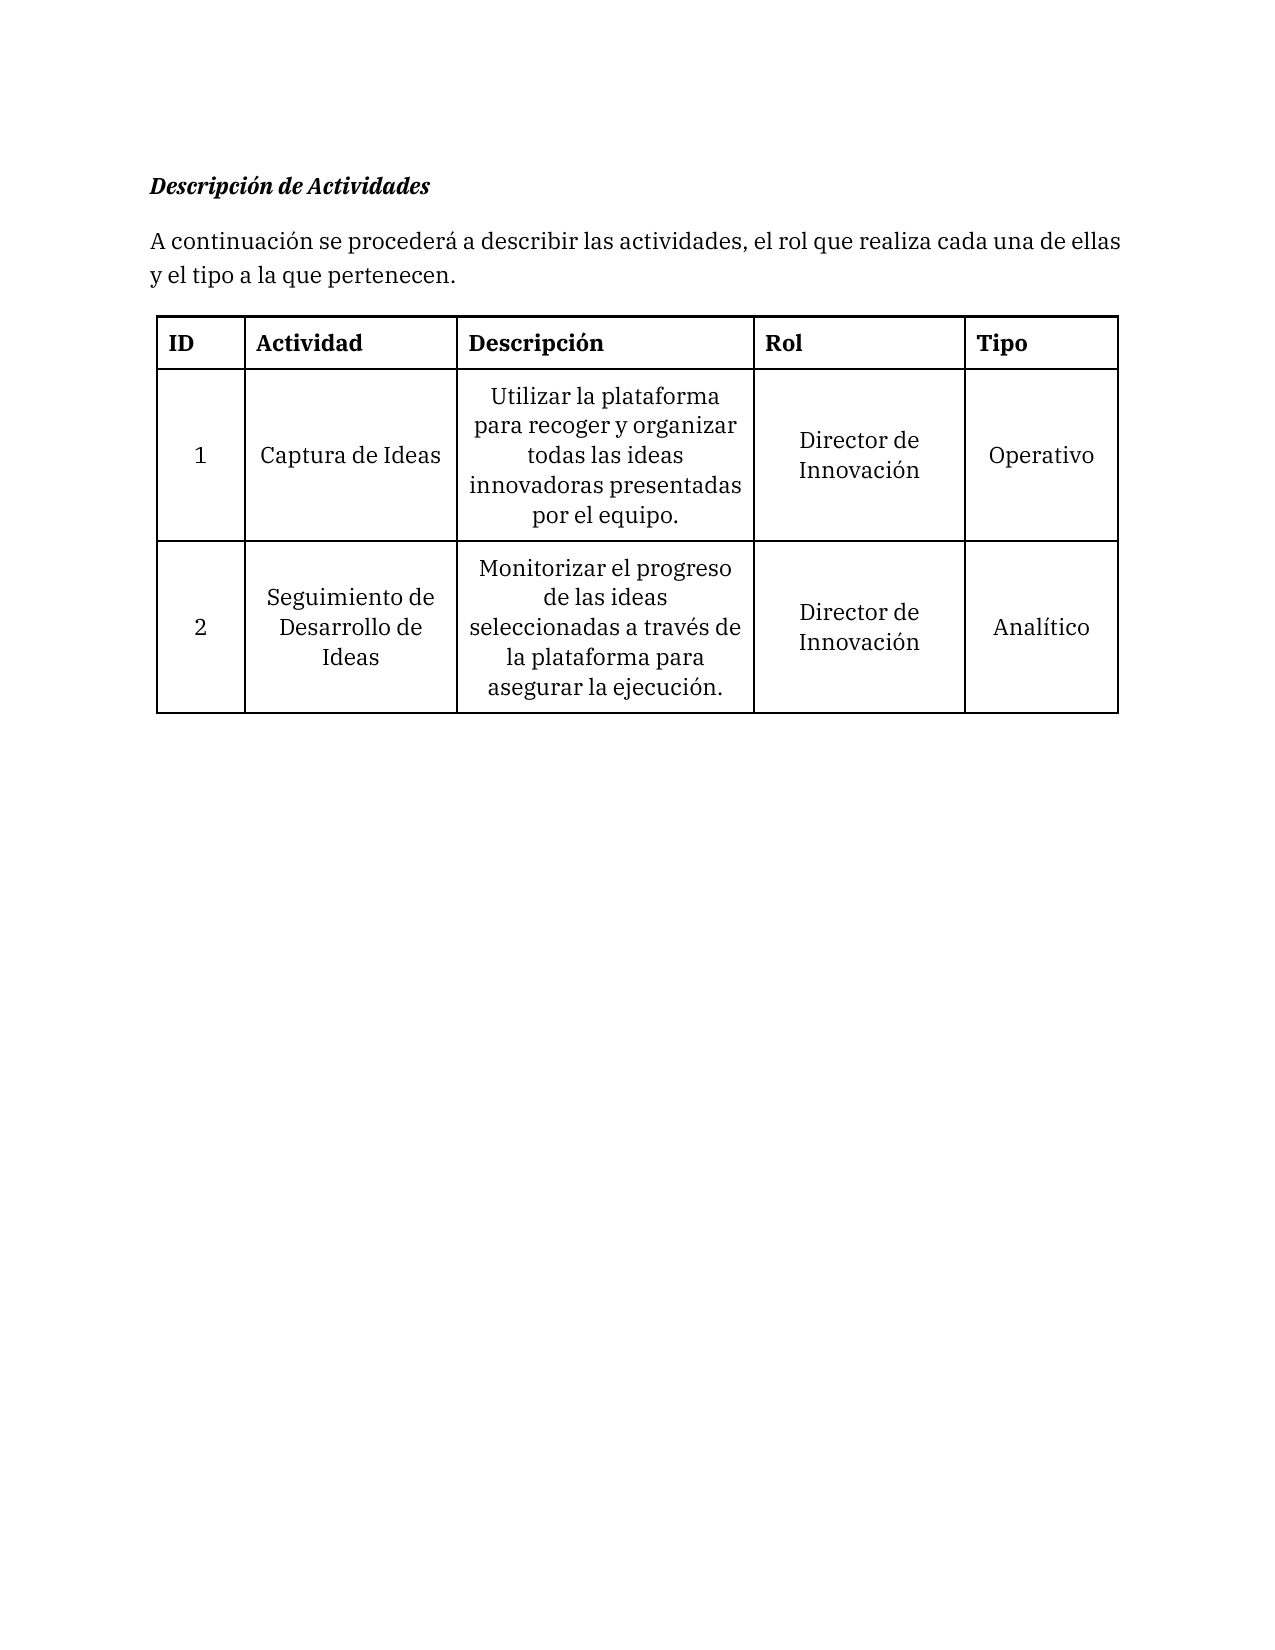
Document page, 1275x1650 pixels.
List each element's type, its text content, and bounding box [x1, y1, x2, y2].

table_header Tipo [966, 318, 1117, 368]
text A continuación se procederá a describir las actividades, el rol que realiza cada una de ellas y el tipo a la que pertenecen. [150, 226, 1125, 290]
table_header ID [158, 318, 244, 368]
table_cell Captura de Ideas [246, 370, 456, 540]
table_cell Utilizar la plataforma para recoger y organizar todas las ideas innovadoras presentadas por el equipo. [458, 370, 753, 540]
table_cell Director de Innovación [755, 370, 964, 540]
table_cell Operativo [966, 370, 1117, 540]
table_cell Analítico [966, 542, 1117, 712]
table_cell Director de Innovación [755, 542, 964, 712]
table_cell Monitorizar el progreso de las ideas seleccionadas a través de la plataforma para asegurar la ejecución. [458, 542, 753, 712]
table_header Rol [755, 318, 964, 368]
table_cell 1 [158, 370, 244, 540]
subtitle Descripción de Actividades [150, 171, 1125, 201]
table_header Descripción [458, 318, 753, 368]
table_cell Seguimiento de Desarrollo de Ideas [246, 542, 456, 712]
table_header Actividad [246, 318, 456, 368]
table_cell 2 [158, 542, 244, 712]
